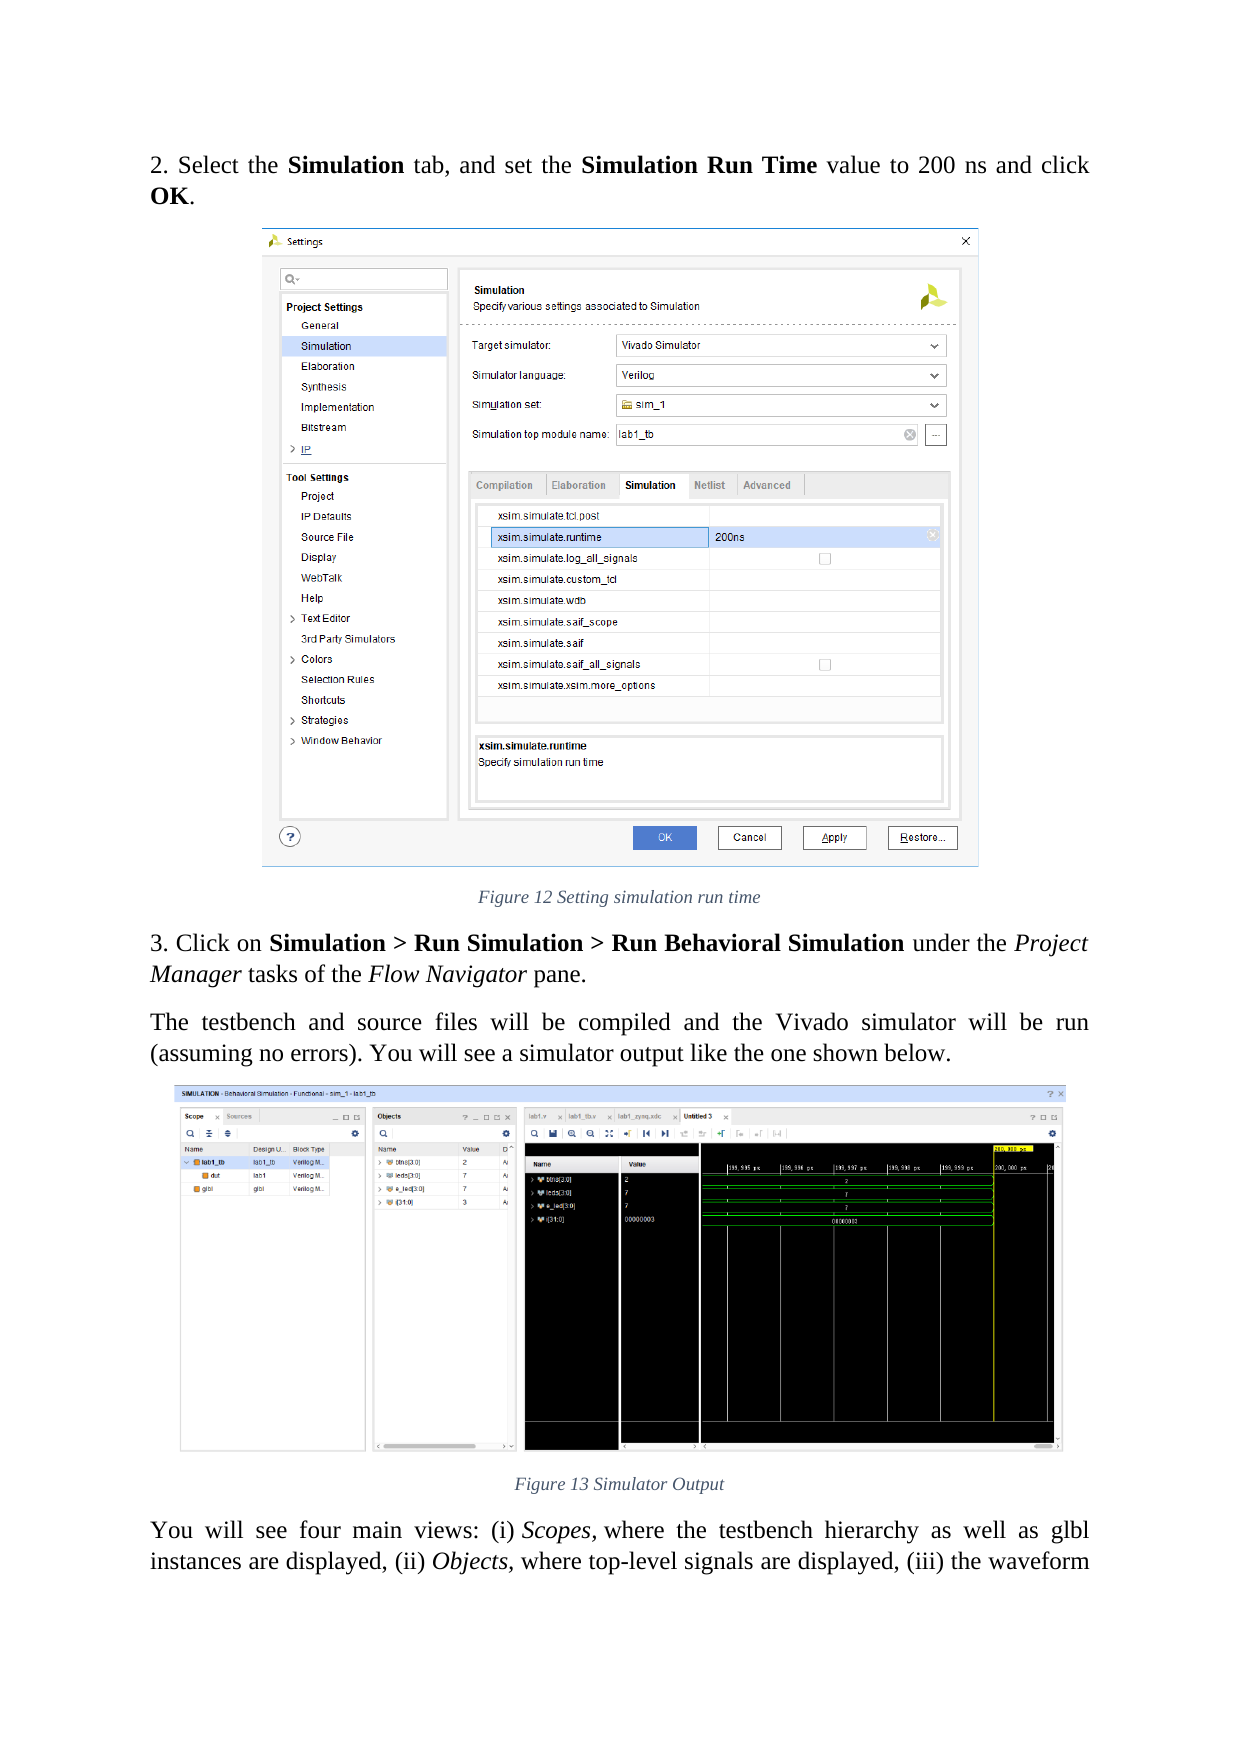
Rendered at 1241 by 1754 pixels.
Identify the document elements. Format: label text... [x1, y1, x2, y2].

picture [174, 1085, 1066, 1454]
text The testbench and source files will be compiled and the Vivado simulator will be run (assuming no errors). You will see a simulator output like the one shown below. [150, 1007, 1090, 1067]
text 3. Click on Simulation > Run Simulation > Run Behavioral Simulation under the Project Manager tasks of the Flow Navigator pane. [150, 928, 1090, 988]
text 2. Select the Simulation tab, and set the Simulation Run Time value to 200 ns and click OK. [150, 150, 1090, 210]
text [150, 1515, 1090, 1575]
picture [262, 228, 979, 867]
